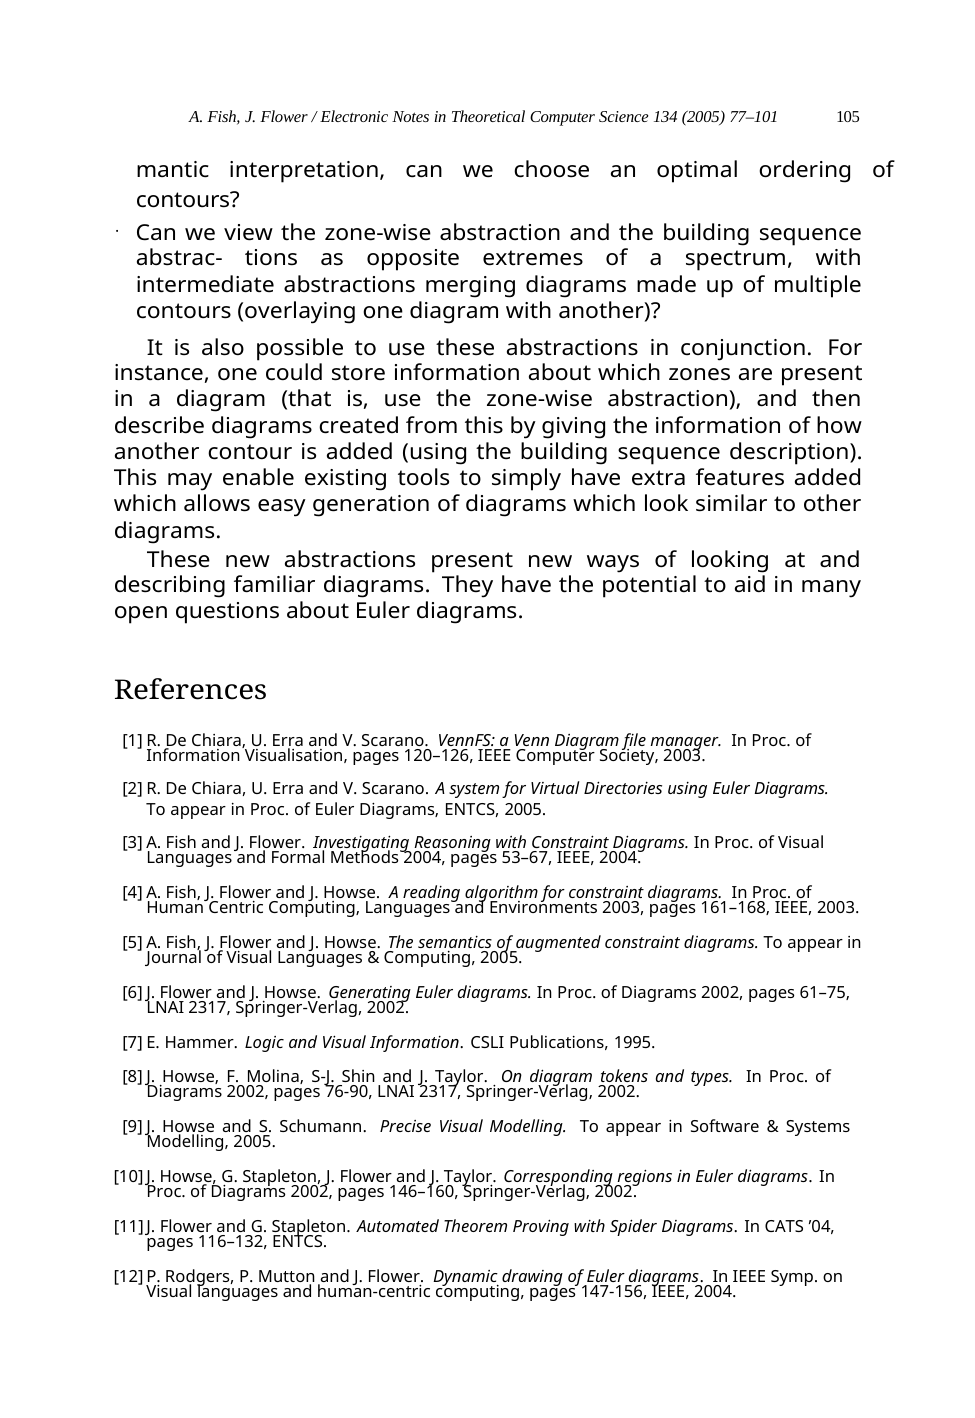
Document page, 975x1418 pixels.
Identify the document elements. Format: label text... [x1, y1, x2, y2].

text It is also possible to use these abstractions in conjunction. For instance, one could store information about which zones are present in a diagram (that is, use the zone-wise abstraction), and then describe diagrams created from this by giving the information of how another contour is added (using the building sequence description). This may enable existing tools to simply have extra features added which allows easy generation of diagrams which look similar to other diagrams. [113, 334, 863, 544]
list E. Hammer. Logic and Visual Information. CSLI Publications, 1995. [122, 1031, 894, 1053]
list A. Fish and J. Flower. Investigating Reasoning with Constraint Diagrams. In Proc. of Visual Languages and Formal Methods 2004, pages 53–67, IEEE, 2004. [122, 836, 862, 868]
list J. Howse and S. Schumann. Precise Visual Modelling. To appear in Software & Systems Modelling, 2005. [122, 1120, 862, 1152]
subtitle References [113, 670, 894, 707]
list Can we view the zone-wise abstraction and the building sequence abstrac- tions as opposite extremes of a spectrum, with intermediate abstractions merging diagrams made up of multiple contours (overlaying one diagram with another)? [115, 220, 862, 325]
text These new abstractions present new ways of looking at and describing familiar diagrams. They have the potential to aid in many open questions about Euler diagrams. [113, 546, 862, 625]
list J. Flower and G. Stapleton. Automated Theorem Proving with Spider Diagrams. In CATS ’04, pages 116–132, ENTCS. [113, 1220, 862, 1252]
list R. De Chiara, U. Erra and V. Scarano. VennFS: a Venn Diagram ﬁle manager. In Proc. of Information Visualisation, pages 120–126, IEEE Computer Society, 2003. [122, 734, 862, 766]
list J. Howse, G. Stapleton, J. Flower and J. Taylor. Corresponding regions in Euler diagrams. In Proc. of Diagrams 2002, pages 146–160, Springer-Verlag, 2002. [113, 1170, 862, 1202]
list A. Fish, J. Flower and J. Howse. The semantics of augmented constraint diagrams. To appear in Journal of Visual Languages & Computing, 2005. [122, 936, 862, 968]
text To appear in Proc. of Euler Diagrams, ENTCS, 2005. [146, 799, 894, 819]
list A. Fish, J. Flower and J. Howse. A reading algorithm for constraint diagrams. In Proc. of Human Centric Computing, Languages and Environments 2003, pages 161–168, IEEE, 2003. [122, 886, 862, 918]
text mantic interpretation, can we choose an optimal ordering of contours? [136, 154, 894, 214]
list R. De Chiara, U. Erra and V. Scarano. A system for Virtual Directories using Euler Diagrams. [122, 778, 894, 799]
list J. Howse, F. Molina, S-J. Shin and J. Taylor. On diagram tokens and types. In Proc. of Diagrams 2002, pages 76-90, LNAI 2317, Springer-Verlag, 2002. [122, 1070, 862, 1102]
list J. Flower and J. Howse. Generating Euler diagrams. In Proc. of Diagrams 2002, pages 61–75, LNAI 2317, Springer-Verlag, 2002. [122, 986, 861, 1018]
list P. Rodgers, P. Mutton and J. Flower. Dynamic drawing of Euler diagrams. In IEEE Symp. on Visual languages and human-centric computing, pages 147-156, IEEE, 2004. [113, 1270, 862, 1302]
